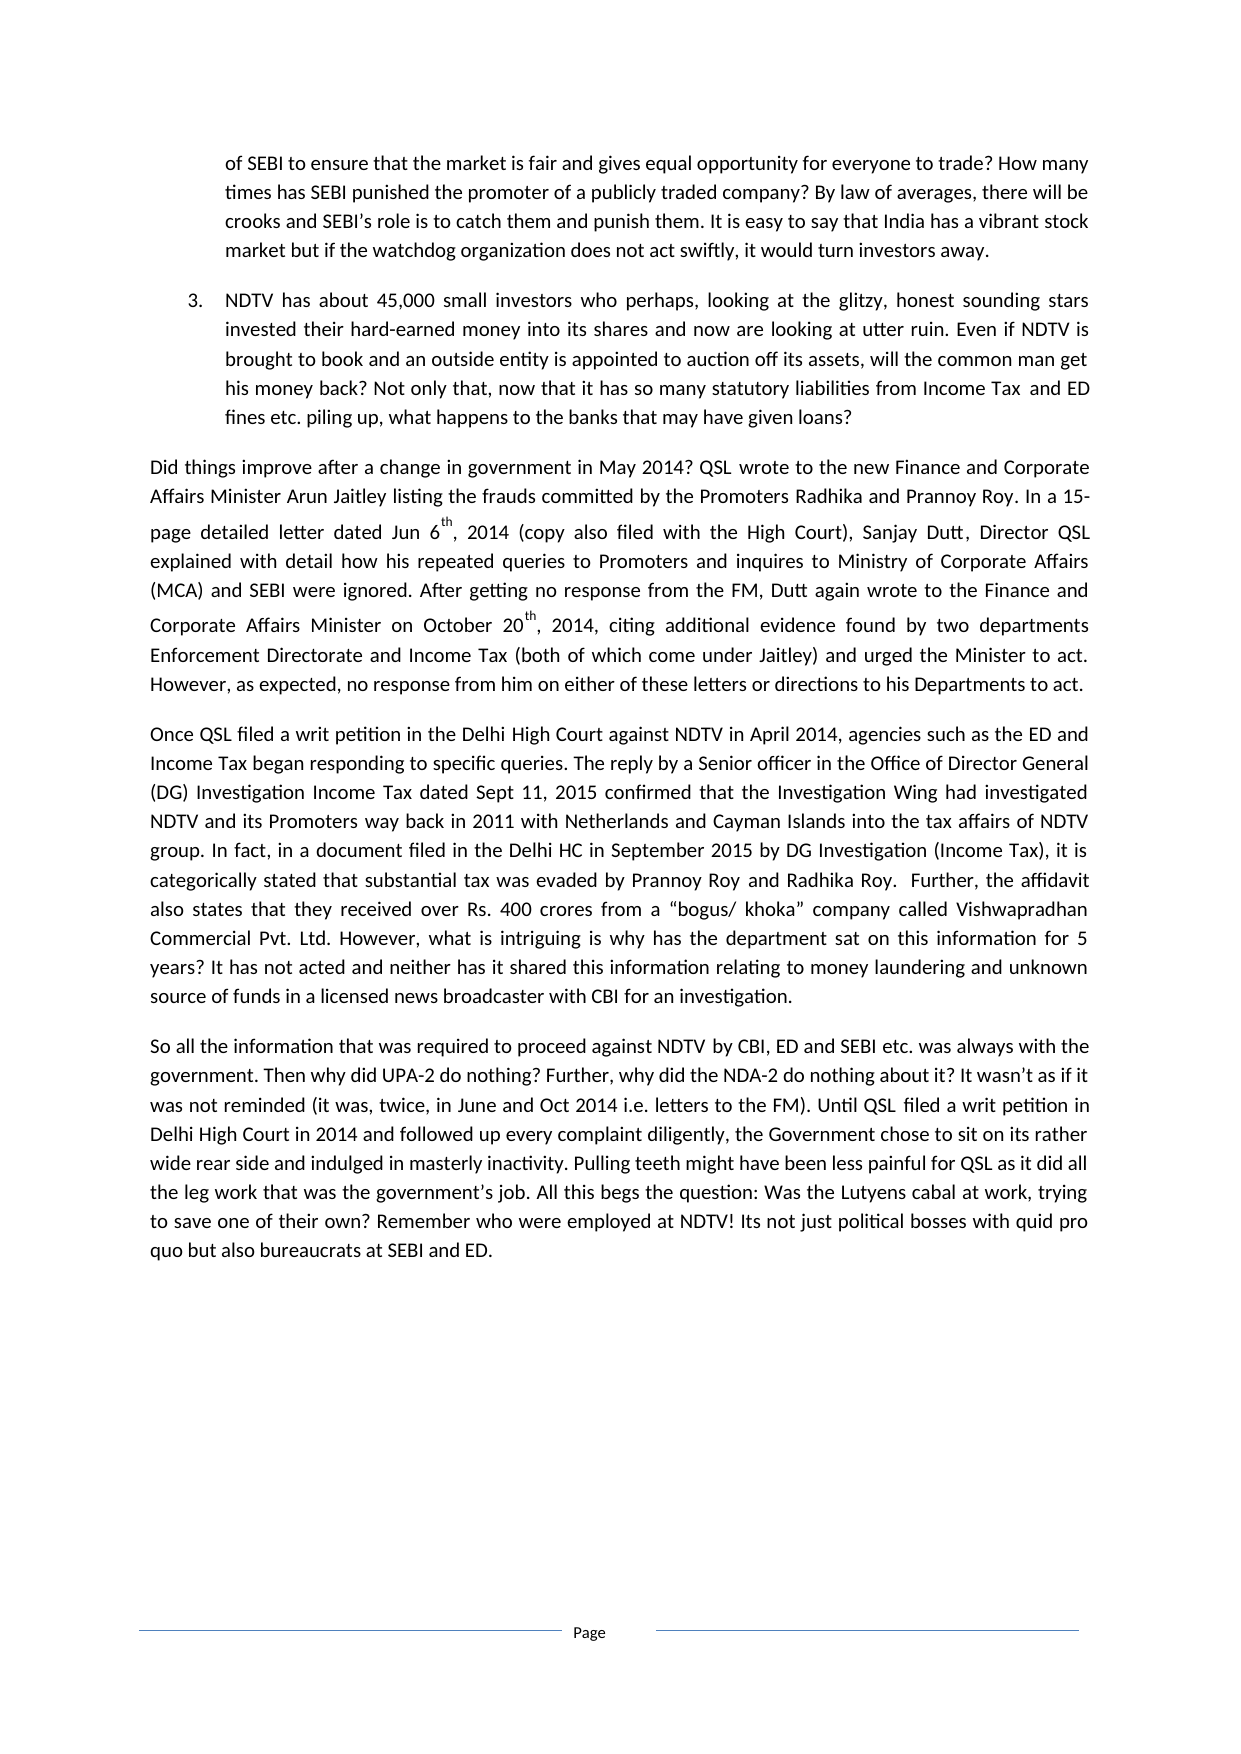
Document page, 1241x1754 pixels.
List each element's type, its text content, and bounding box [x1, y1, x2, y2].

text Once QSL filed a writ petition in the Delhi High Court against NDTV in April 2014, agencies such as the ED and Income Tax began responding to specific queries. The reply by a Senior officer in the Office of Director General (DG) Investigation Income Tax dated Sept 11, 2015 confirmed that the Investigation Wing had investigated NDTV and its Promoters way back in 2011 with Netherlands and Cayman Islands into the tax affairs of NDTV group. In fact, in a document filed in the Delhi HC in September 2015 by DG Investigation (Income Tax), it is categorically stated that substantial tax was evaded by Prannoy Roy and Radhika Roy. Further, the affidavit also states that they received over Rs. 400 crores from a “bogus/ khoka” company called Vishwapradhan Commercial Pvt. Ltd. However, what is intriguing is why has the department sat on this information for 5 years? It has not acted and neither has it shared this information relating to money laundering and unknown source of funds in a licensed news broadcaster with CBI for an investigation. [150, 721, 1090, 1009]
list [187, 150, 1090, 263]
list NDTV has about 45,000 small investors who perhaps, looking at the glitzy, honest sounding stars invested their hard-earned money into its shares and now are looking at utter ruin. Even if NDTV is brought to book and an outside entity is appointed to auction off its assets, will the common man get his money back? Not only that, now that it has so many statutory liabilities from Income Tax and ED fines etc. piling up, what happens to the banks that may have given loans? [187, 287, 1090, 429]
text Did things improve after a change in government in May 2014? QSL wrote to the new Finance and Corporate Affairs Minister Arun Jaitley listing the frauds committed by the Promoters Radhika and Prannoy Roy. In a 15- page detailed letter dated Jun 6th, 2014 (copy also filed with the High Court), Sanjay Dutt, Director QSL explained with detail how his repeated queries to Promoters and inquires to Ministry of Corporate Affairs (MCA) and SEBI were ignored. After getting no response from the FM, Dutt again wrote to the Finance and Corporate Affairs Minister on October 20th, 2014, citing additional evidence found by two departments Enforcement Directorate and Income Tax (both of which come under Jaitley) and urged the Minister to act. However, as expected, no response from him on either of these letters or directions to his Departments to act. [150, 454, 1090, 696]
text So all the information that was required to proceed against NDTV by CBI, ED and SEBI etc. was always with the government. Then why did UPA-2 do nothing? Further, why did the NDA-2 do nothing about it? It wasn’t as if it was not reminded (it was, twice, in June and Oct 2014 i.e. letters to the FM). Until QSL filed a writ petition in Delhi High Court in 2014 and followed up every complaint diligently, the Government chose to sit on its rather wide rear side and indulged in masterly inactivity. Pulling teeth might have been less painful for QSL as it did all the leg work that was the government’s job. All this begs the question: Was the Lutyens cabal at work, trying to save one of their own? Remember who were employed at NDTV! Its not just political bosses with quid pro quo but also bureaucrats at SEBI and ED. [150, 1033, 1090, 1263]
